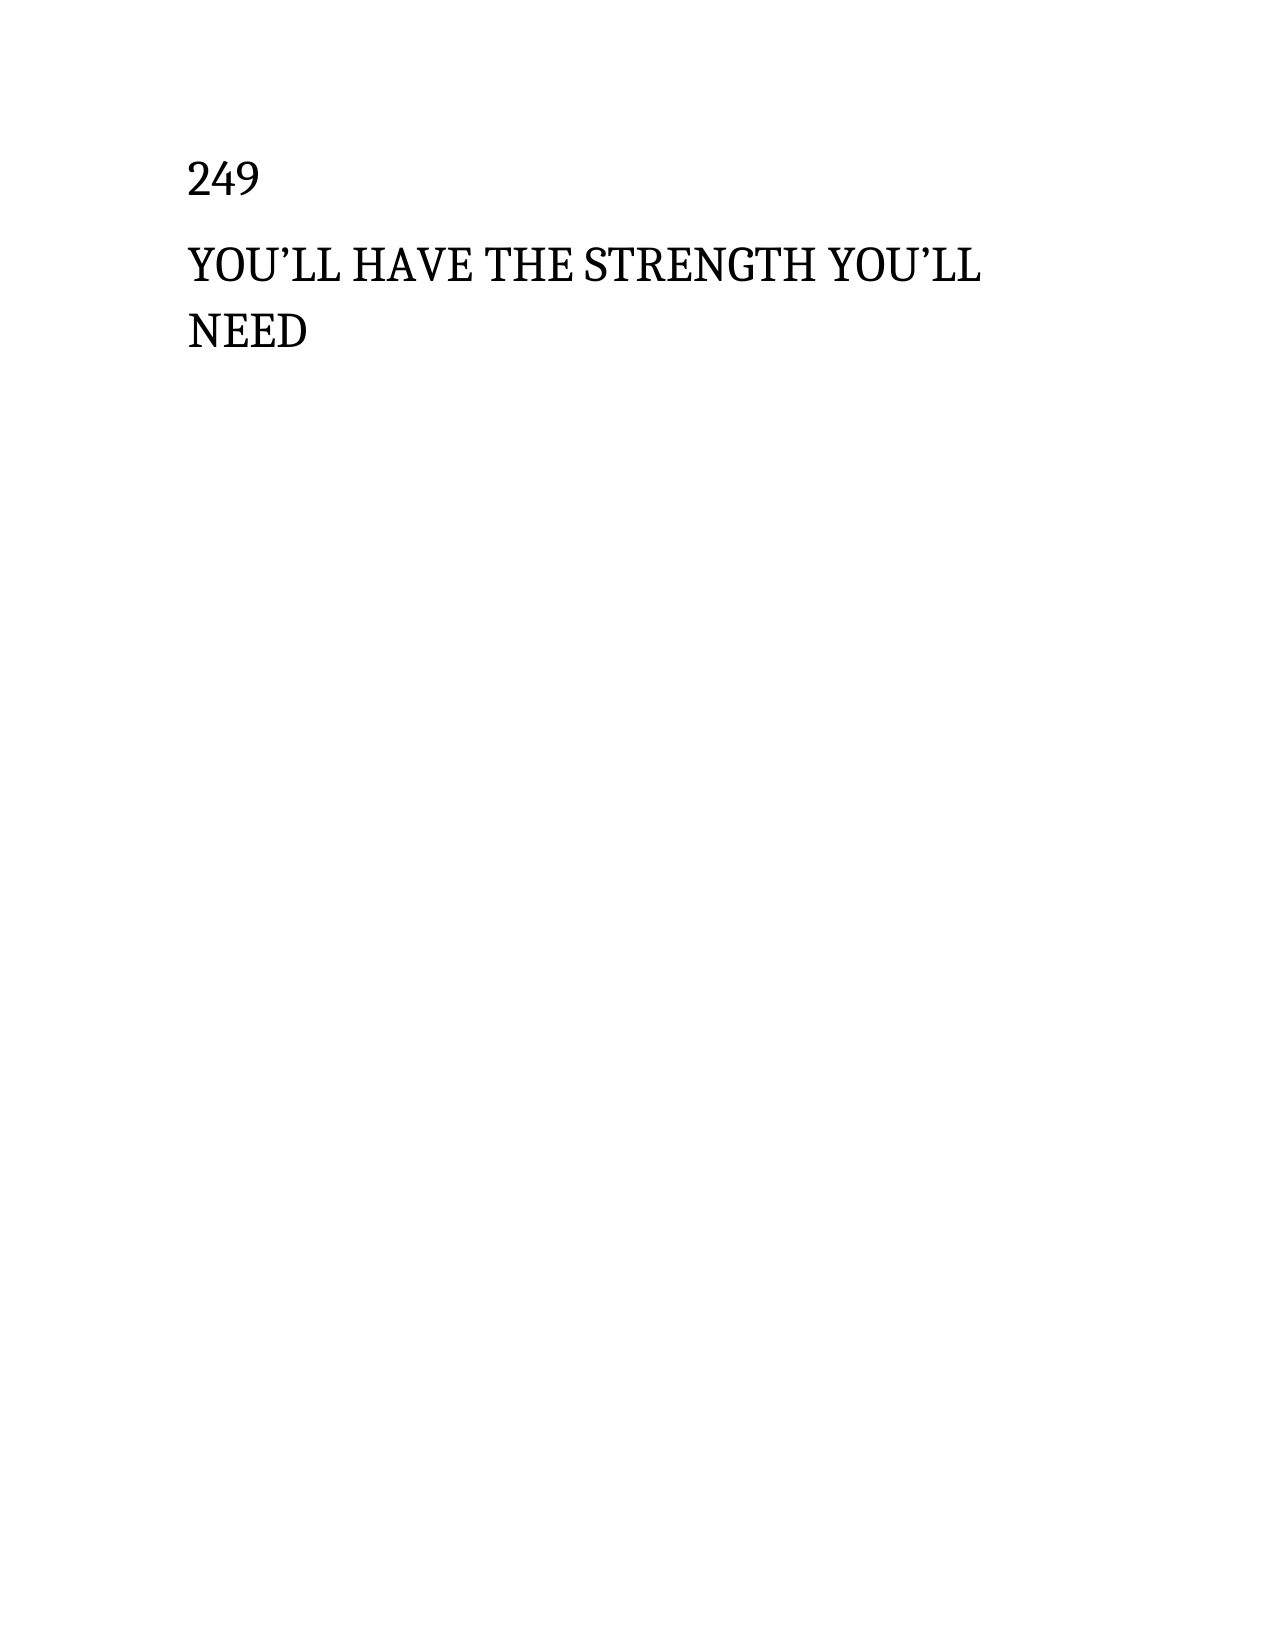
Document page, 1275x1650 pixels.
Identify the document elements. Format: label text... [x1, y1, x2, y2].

text 249 [187, 150, 1087, 207]
text YOU’LL HAVE THE STRENGTH YOU’LL NEED [187, 237, 1087, 360]
